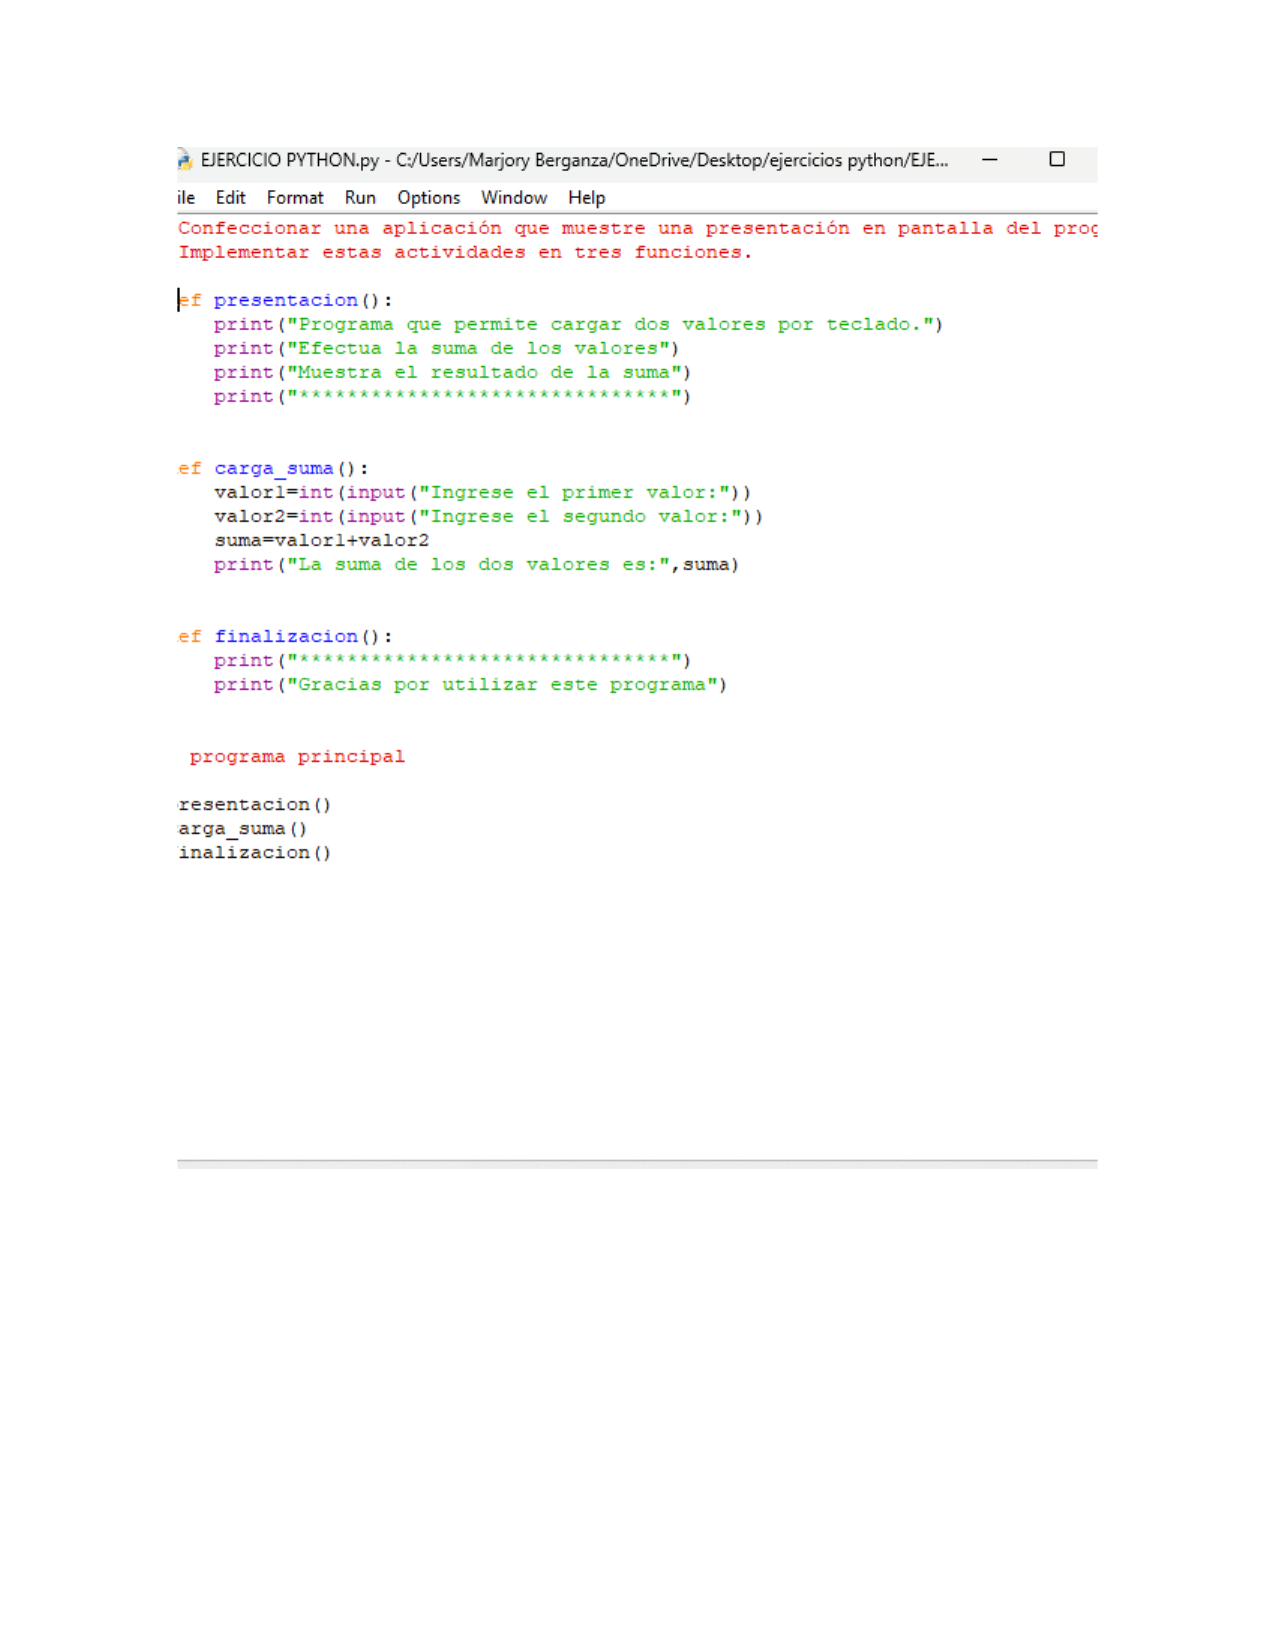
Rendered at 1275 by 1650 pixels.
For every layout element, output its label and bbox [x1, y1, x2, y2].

picture [177, 147, 1098, 1169]
